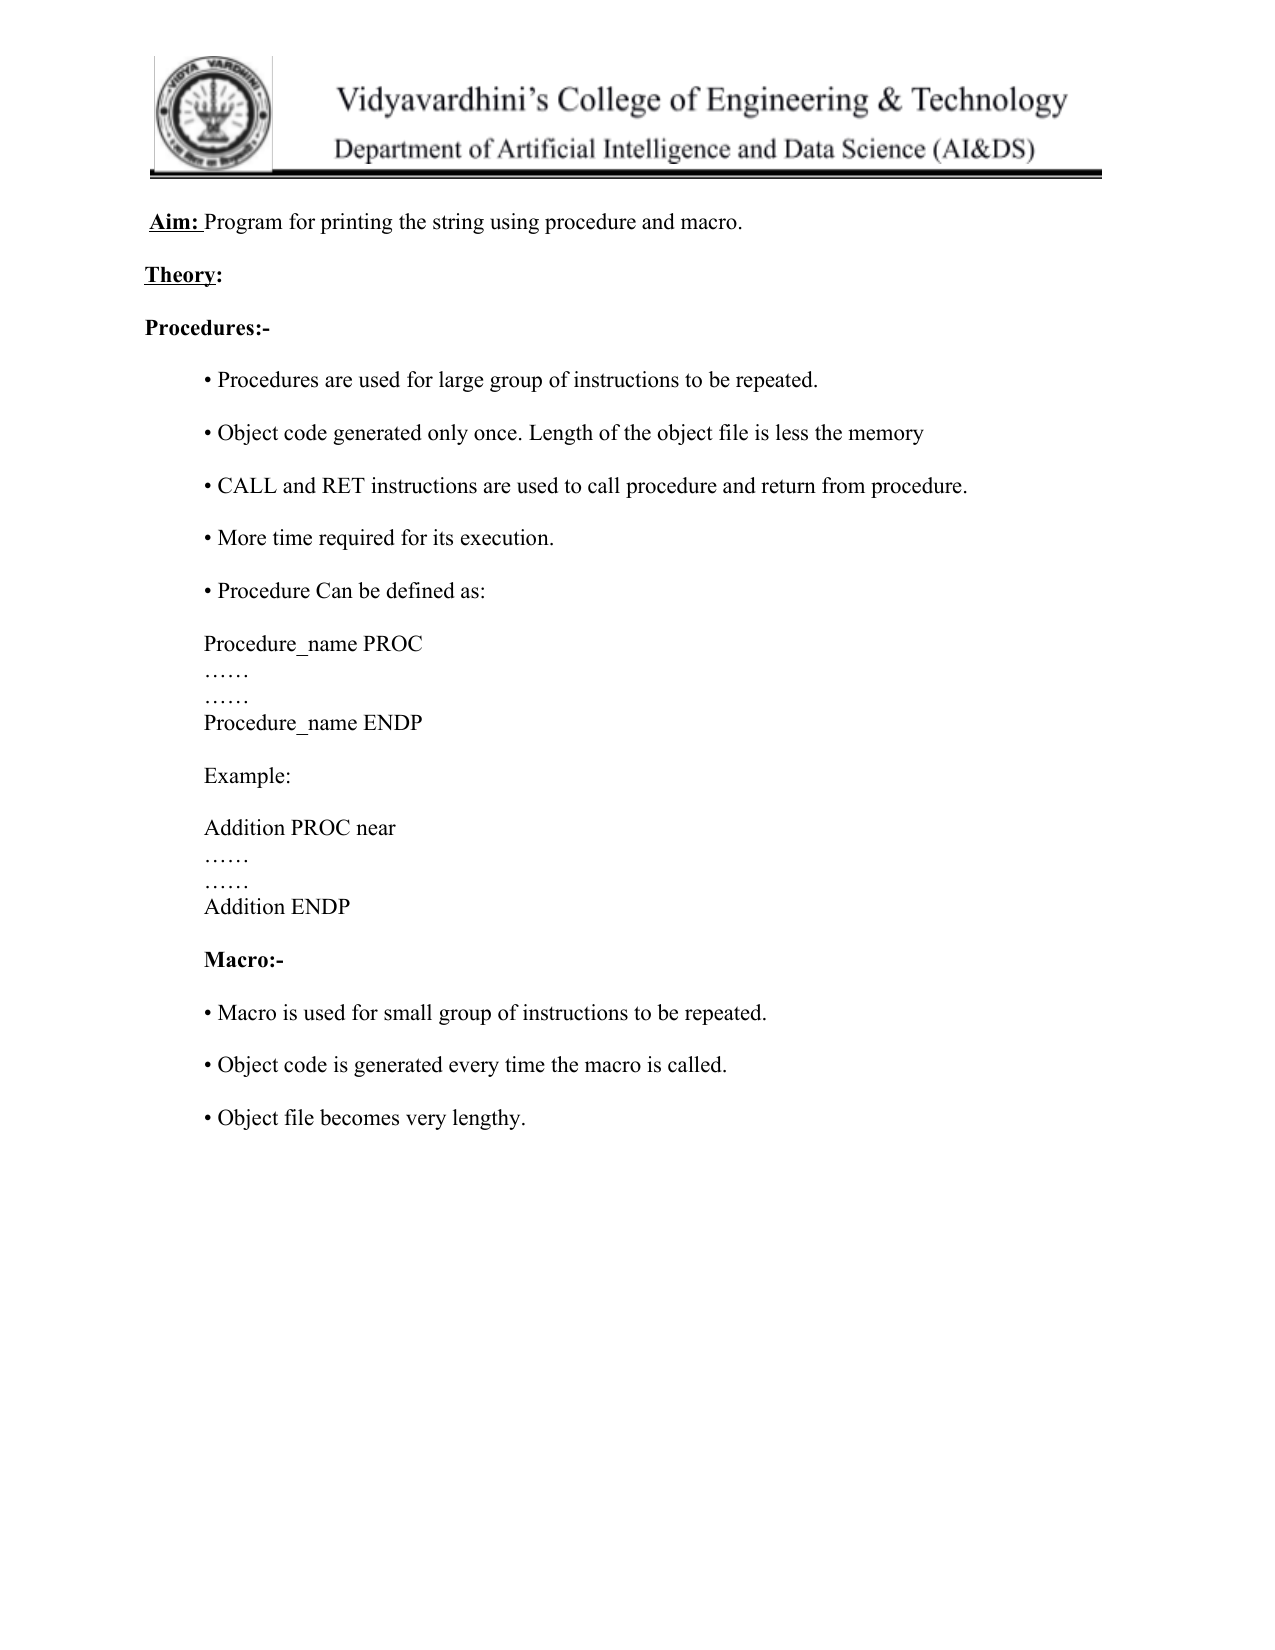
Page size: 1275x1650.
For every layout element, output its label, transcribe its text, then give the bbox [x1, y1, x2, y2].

text AdditionPROCnear …… [204, 814, 407, 867]
text Theory: [144, 261, 1188, 287]
text •CALLandRETinstructionsareusedtocallprocedureandreturnfromprocedure. [204, 472, 1188, 498]
text •Objectfilebecomesverylengthy. [204, 1104, 1188, 1131]
text …… Procedure_nameENDP [204, 683, 434, 735]
text Macro:- [204, 946, 1188, 972]
text Procedures:- [144, 314, 1188, 340]
text Aim:Programforprintingthestringusingprocedureandmacro. [149, 208, 1188, 234]
text …… AdditionENDP [204, 867, 362, 920]
text •Proceduresareusedforlargegroupofinstructionstoberepeated. [204, 366, 1188, 393]
picture [150, 56, 1102, 179]
text •Objectcodeisgeneratedeverytimethemacroiscalled. [204, 1052, 1188, 1078]
text •Objectcodegeneratedonlyonce.Lengthoftheobjectfileislessthememory [204, 419, 1188, 445]
text Procedure_namePROC …… [204, 630, 434, 683]
text •ProcedureCanbedefinedas: [204, 577, 1188, 603]
text Example: [204, 762, 1188, 788]
text •Macroisusedforsmallgroupofinstructionstoberepeated. [204, 999, 1188, 1025]
text •Moretimerequiredforitsexecution. [204, 524, 1188, 551]
